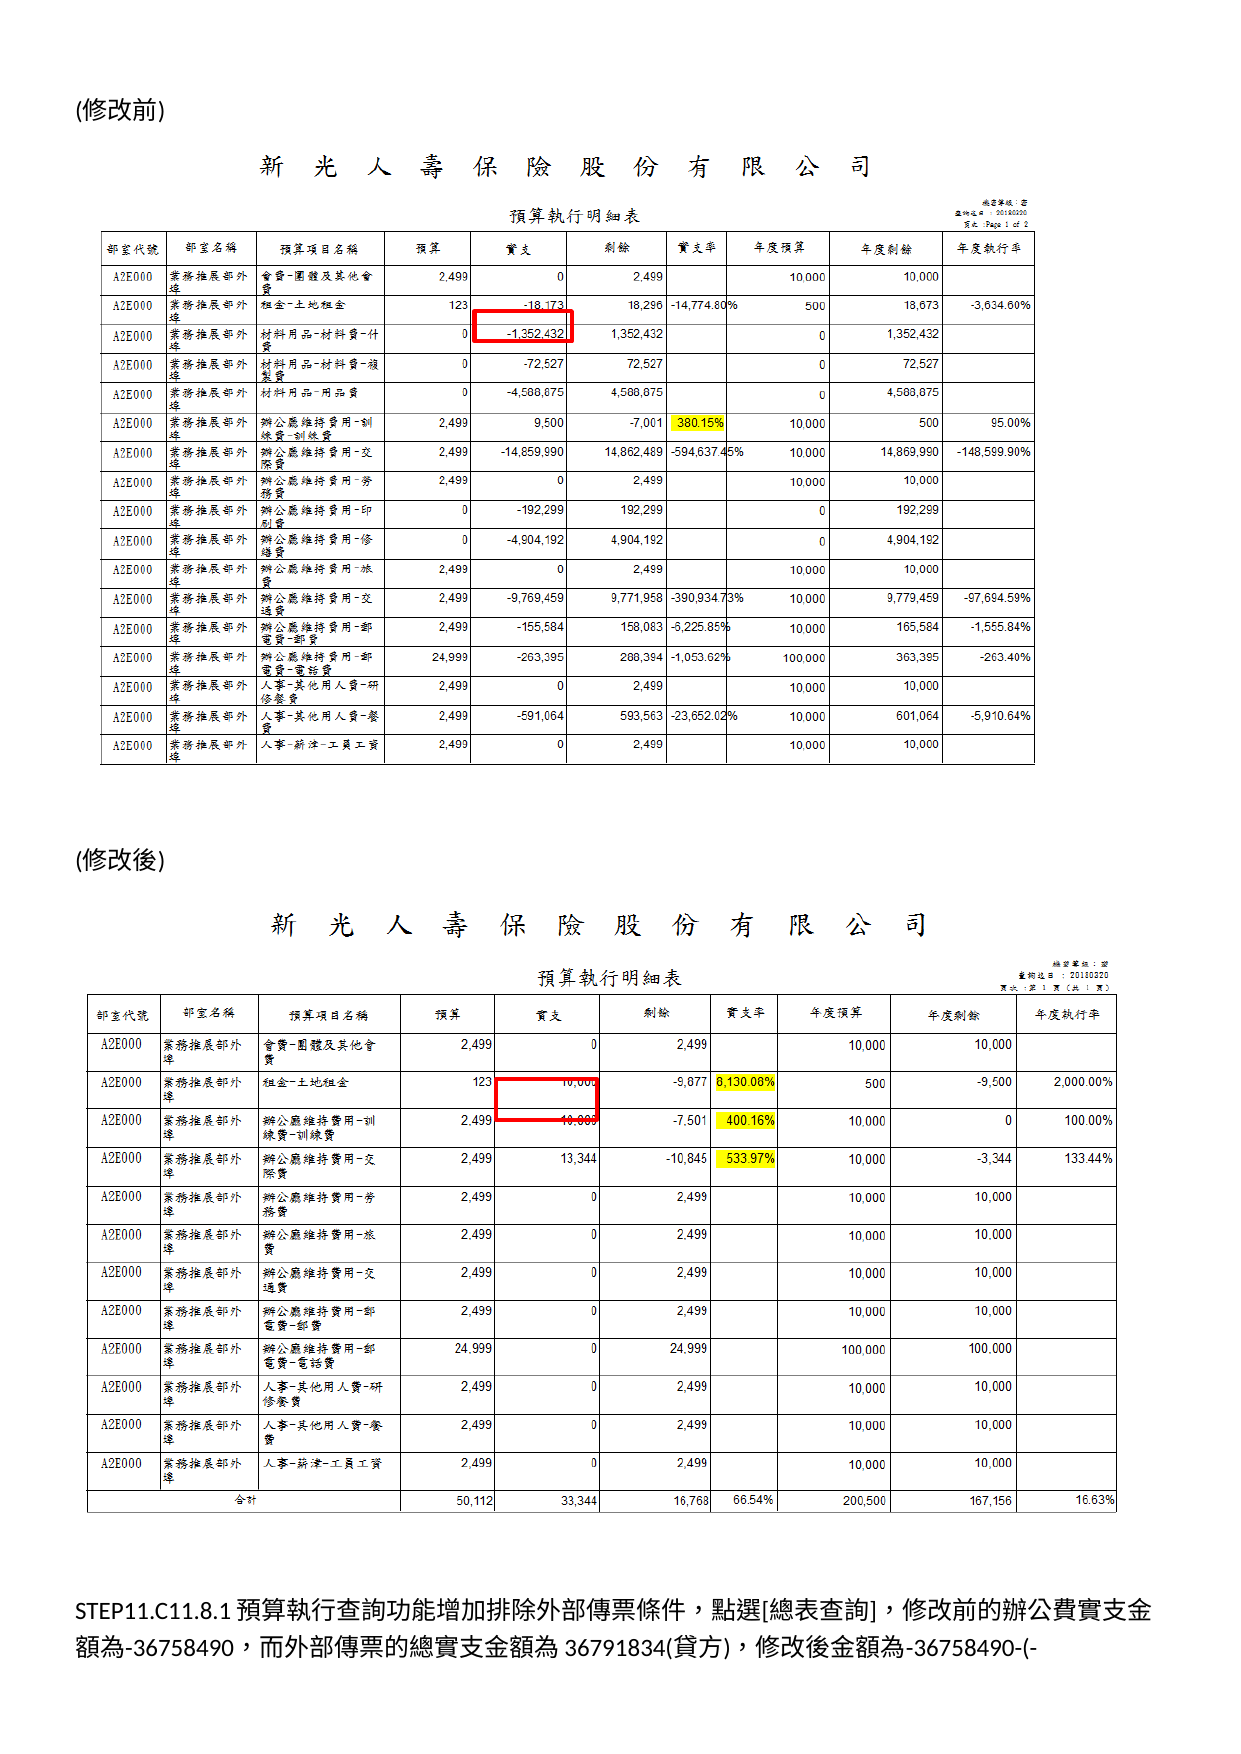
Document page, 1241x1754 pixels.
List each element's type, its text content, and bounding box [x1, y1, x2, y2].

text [75, 1589, 1165, 1664]
text (修改後) [75, 839, 1165, 877]
picture [75, 877, 1132, 1535]
picture [80, 127, 1059, 811]
text (修改前) [75, 89, 1165, 127]
